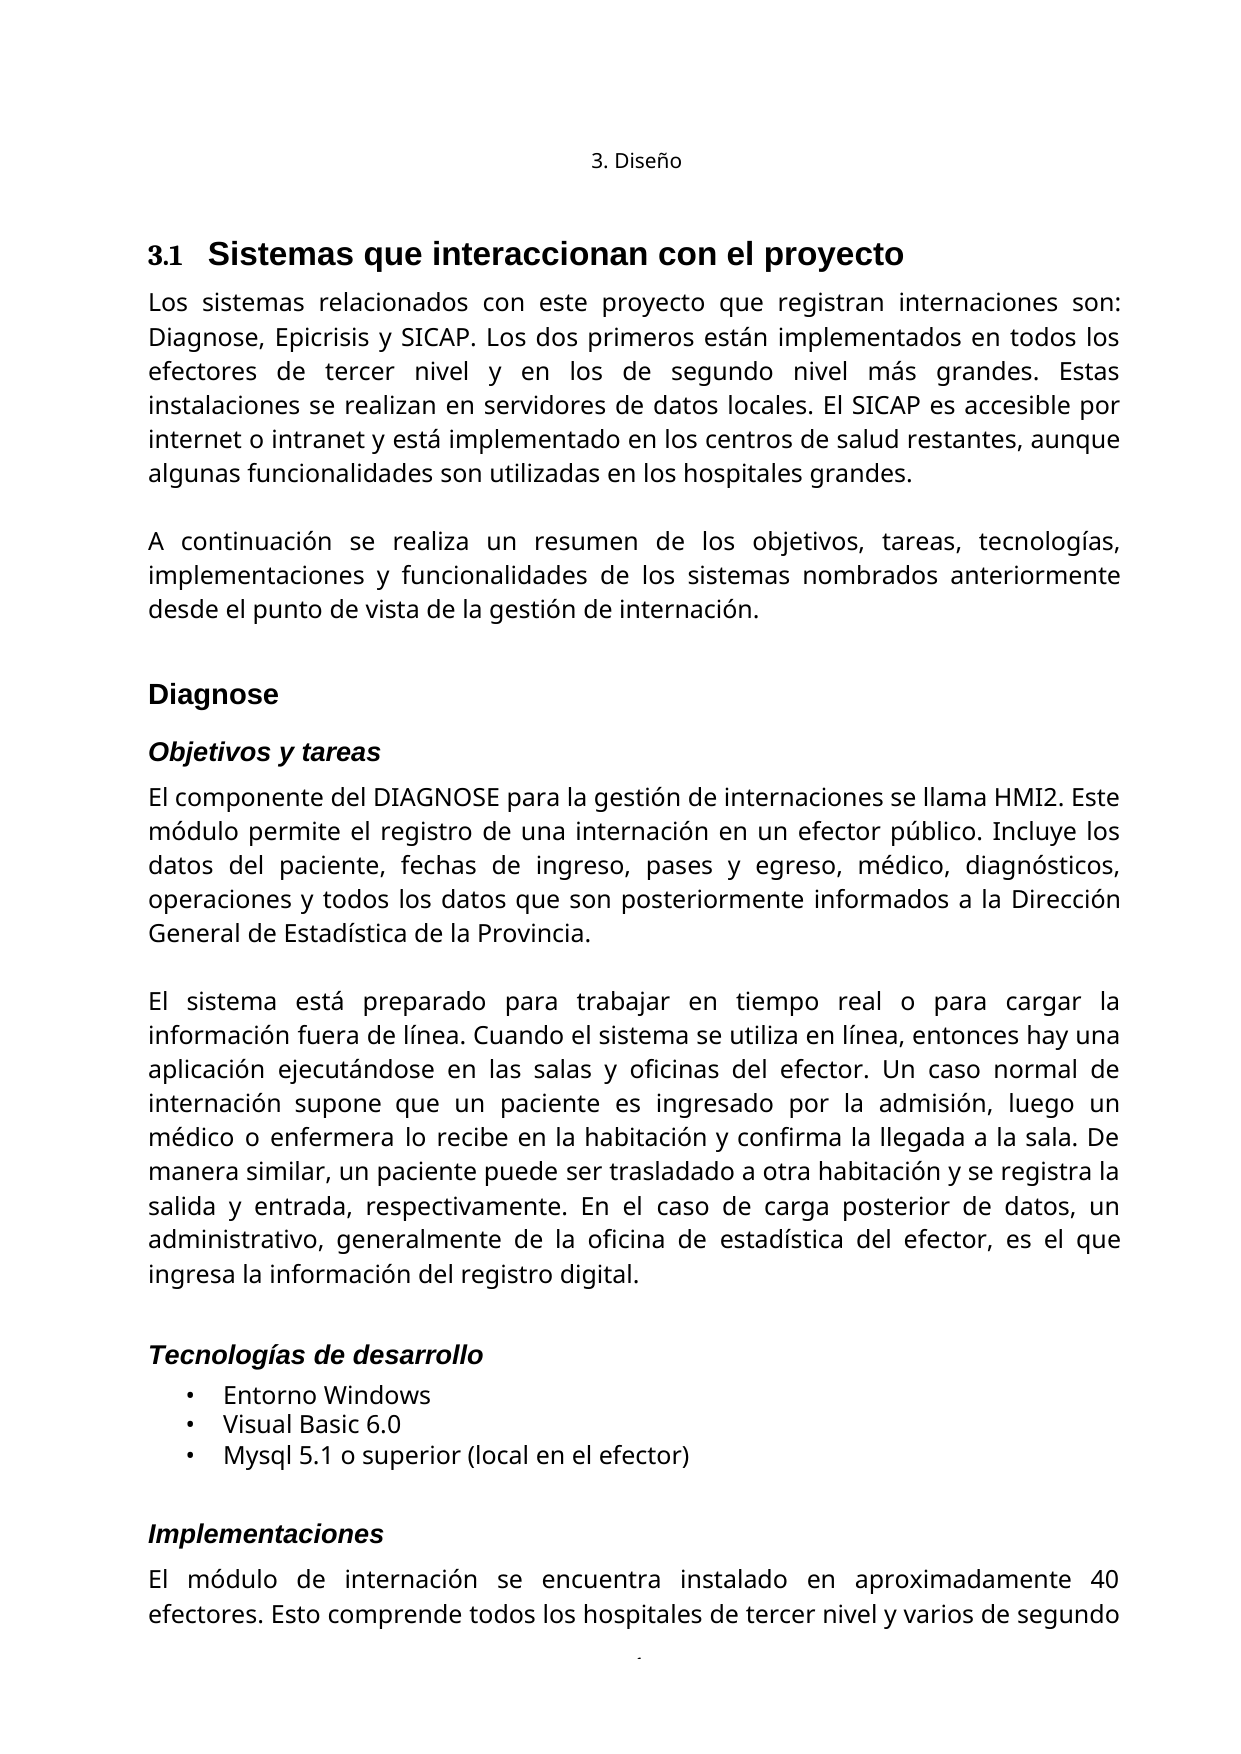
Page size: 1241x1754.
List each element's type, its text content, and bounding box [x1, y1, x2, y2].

list Diseño [591, 146, 1167, 174]
subtitle Diagnose [148, 677, 1167, 711]
subtitle Implementaciones [148, 1518, 1167, 1549]
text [148, 1562, 1121, 1630]
list Mysql 5.1 o superior (local en el efector) [185, 1439, 1167, 1471]
text A continuación se realiza un resumen de los objetivos, tareas, tecnologías, implementaciones y funcionalidades de los sistemas nombrados anteriormente desde el punto de vista de la gestión de internación. [148, 523, 1121, 626]
text El sistema está preparado para trabajar en tiempo real o para cargar la información fuera de línea. Cuando el sistema se utiliza en línea, entonces hay una aplicación ejecutándose en las salas y oficinas del efector. Un caso normal de internación supone que un paciente es ingresado por la admisión, luego un médico o enfermera lo recibe en la habitación y confirma la llegada a la sala. De manera similar, un paciente puede ser trasladado a otra habitación y se registra la salida y entrada, respectivamente. En el caso de carga posterior de datos, un administrativo, generalmente de la oficina de estadística del efector, es el que ingresa la información del registro digital. [148, 984, 1121, 1290]
list Visual Basic 6.0 [185, 1411, 1167, 1439]
subtitle Sistemas que interaccionan con el proyecto [148, 234, 1167, 273]
subtitle Tecnologías de desarrollo [148, 1339, 1167, 1371]
text Los sistemas relacionados con este proyecto que registran internaciones son: Diagnose, Epicrisis y SICAP. Los dos primeros están implementados en todos los efectores de tercer nivel y en los de segundo nivel más grandes. Estas instalaciones se realizan en servidores de datos locales. El SICAP es accesible por internet o intranet y está implementado en los centros de salud restantes, aunque algunas funcionalidades son utilizadas en los hospitales grandes. [148, 285, 1121, 489]
list Entorno Windows [185, 1379, 1167, 1411]
text El componente del DIAGNOSE para la gestión de internaciones se llama HMI2. Este módulo permite el registro de una internación en un efector público. Incluye los datos del paciente, fechas de ingreso, pases y egreso, médico, diagnósticos, operaciones y todos los datos que son posteriormente informados a la Dirección General de Estadística de la Provincia. [148, 779, 1121, 950]
subtitle Objetivos y tareas [148, 736, 1167, 767]
